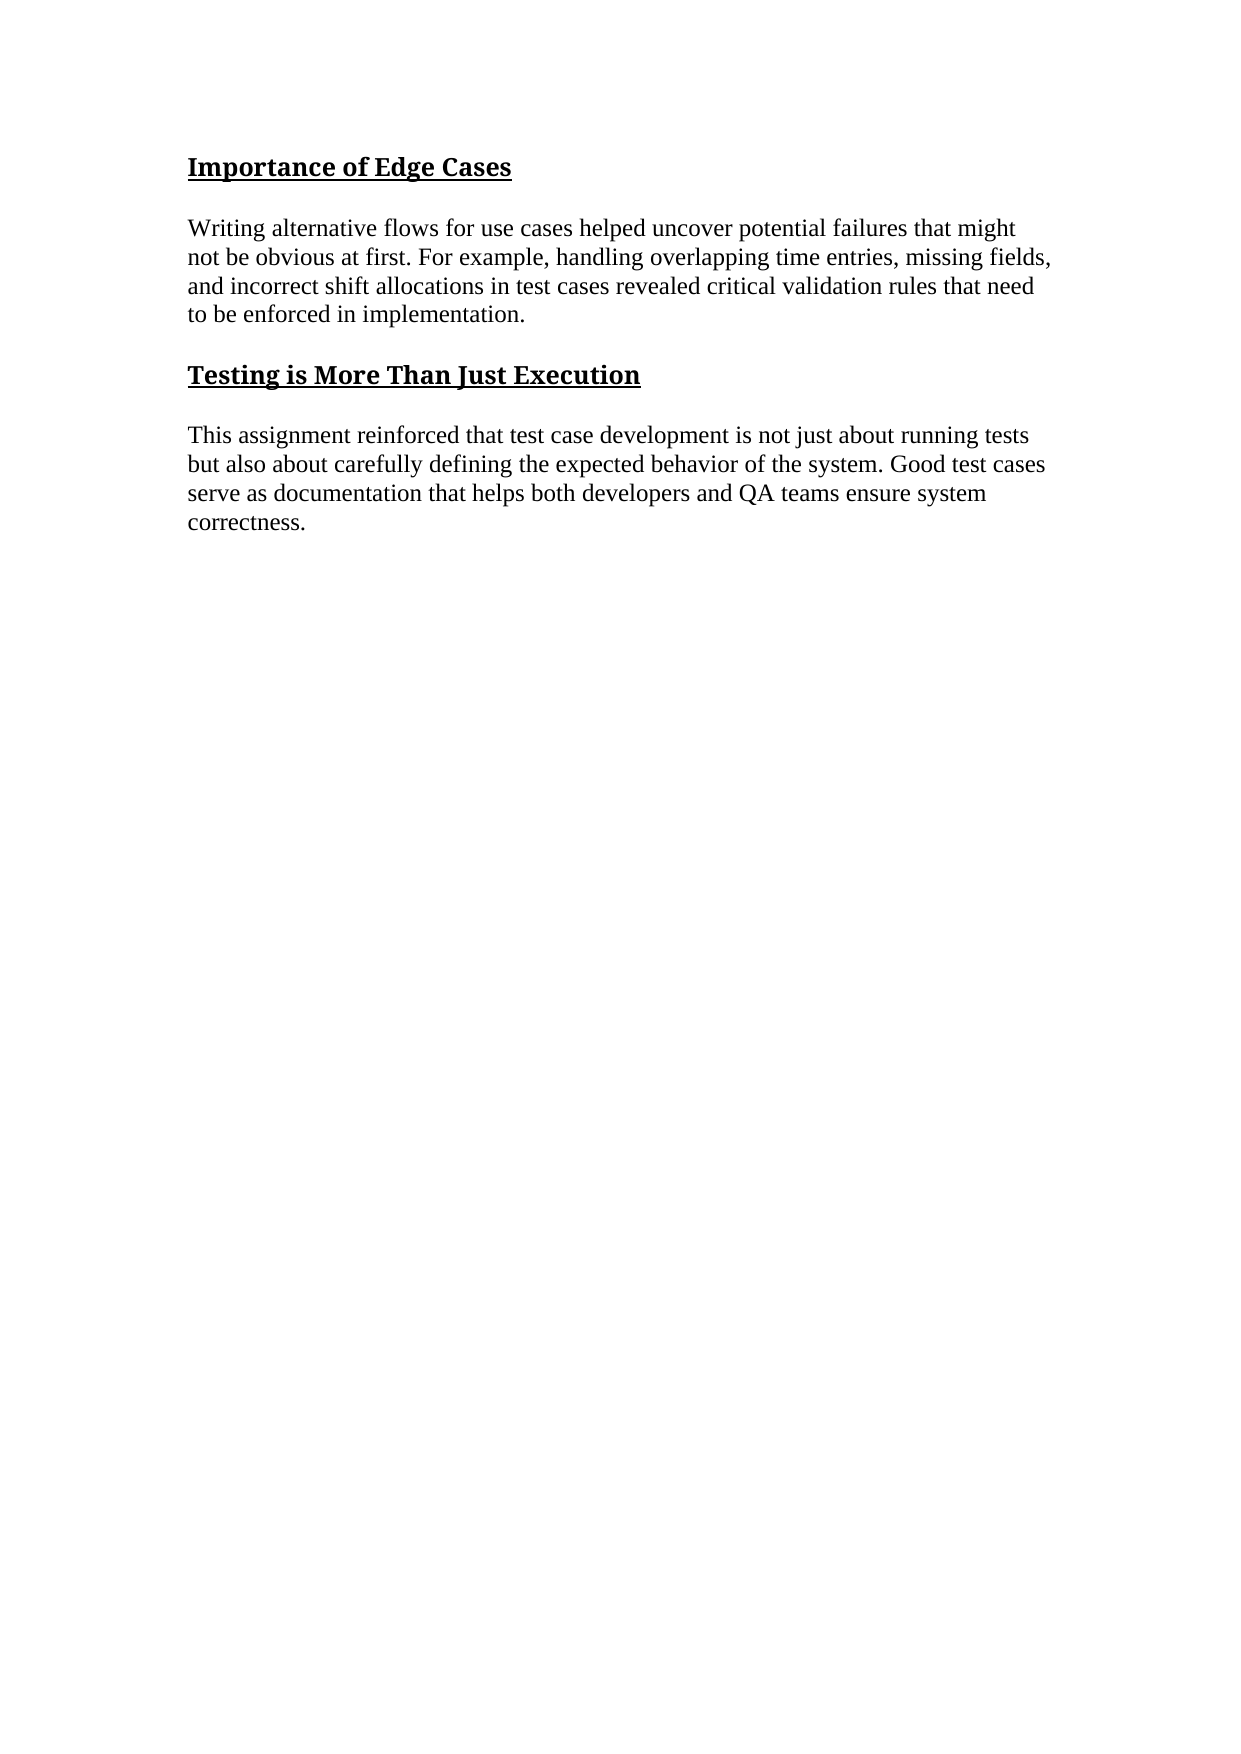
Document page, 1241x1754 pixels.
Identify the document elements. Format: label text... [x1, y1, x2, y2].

text Writing alternative flows for use cases helped uncover potential failures that might not be obvious at first. For example, handling overlapping time entries, missing fields, and incorrect shift allocations in test cases revealed critical validation rules that need to be enforced in implementation. [187, 213, 1053, 328]
subtitle Importance of Edge Cases [187, 150, 1053, 184]
subtitle Testing is More Than Just Execution [187, 357, 1053, 391]
text This assignment reinforced that test case development is not just about running tests but also about carefully defining the expected behavior of the system. Good test cases serve as documentation that helps both developers and QA teams ensure system correctness. [187, 421, 1053, 536]
